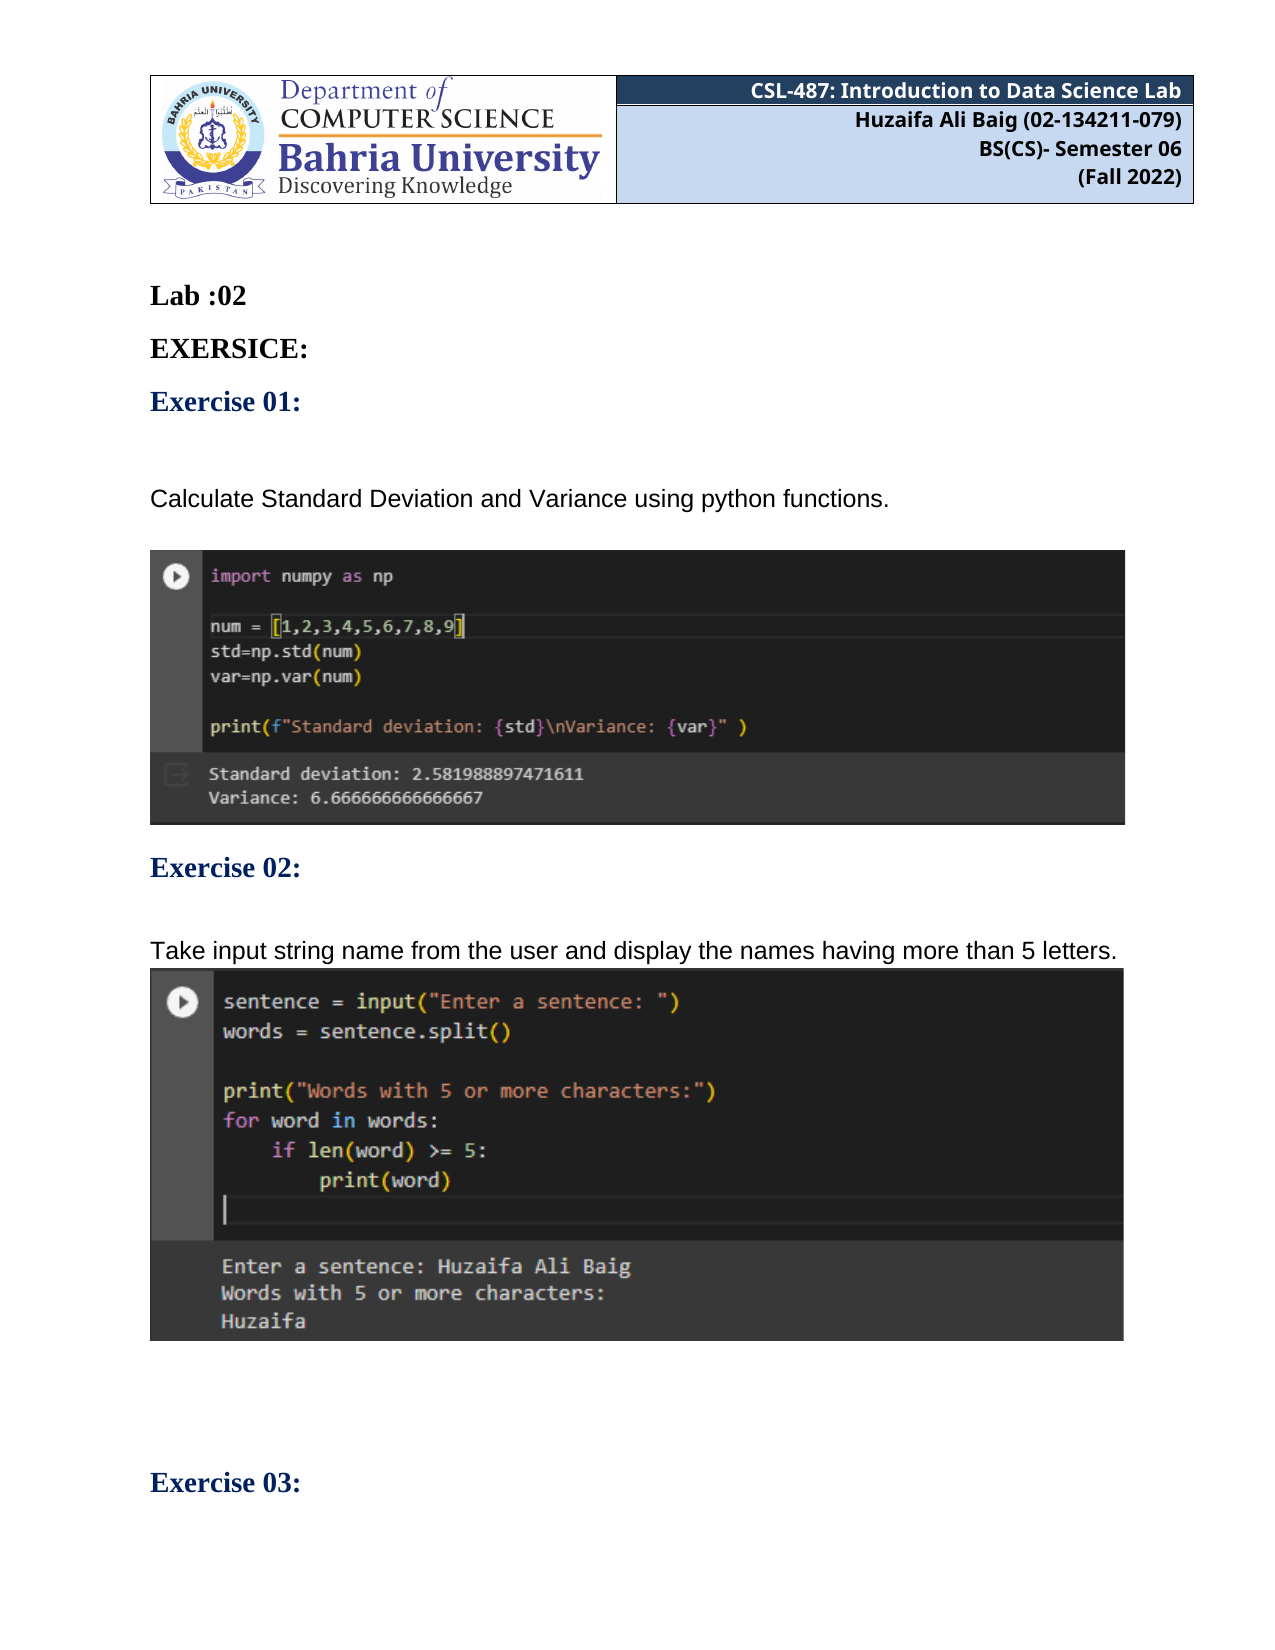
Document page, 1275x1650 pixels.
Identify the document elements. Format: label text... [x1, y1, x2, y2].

text Exercise 01: [150, 384, 1125, 418]
text EXERSICE: [150, 331, 1125, 365]
list Take input string name from the user and display the names having more than 5 letters. [150, 936, 1125, 964]
text Lab :02 [150, 278, 1125, 312]
picture [150, 968, 1124, 1341]
list Calculate Standard Deviation and Variance using python functions. [150, 484, 1125, 513]
picture [161, 76, 603, 203]
text Exercise 02: [150, 850, 1125, 883]
picture [150, 550, 1125, 825]
text Exercise 03: [150, 1465, 1125, 1498]
